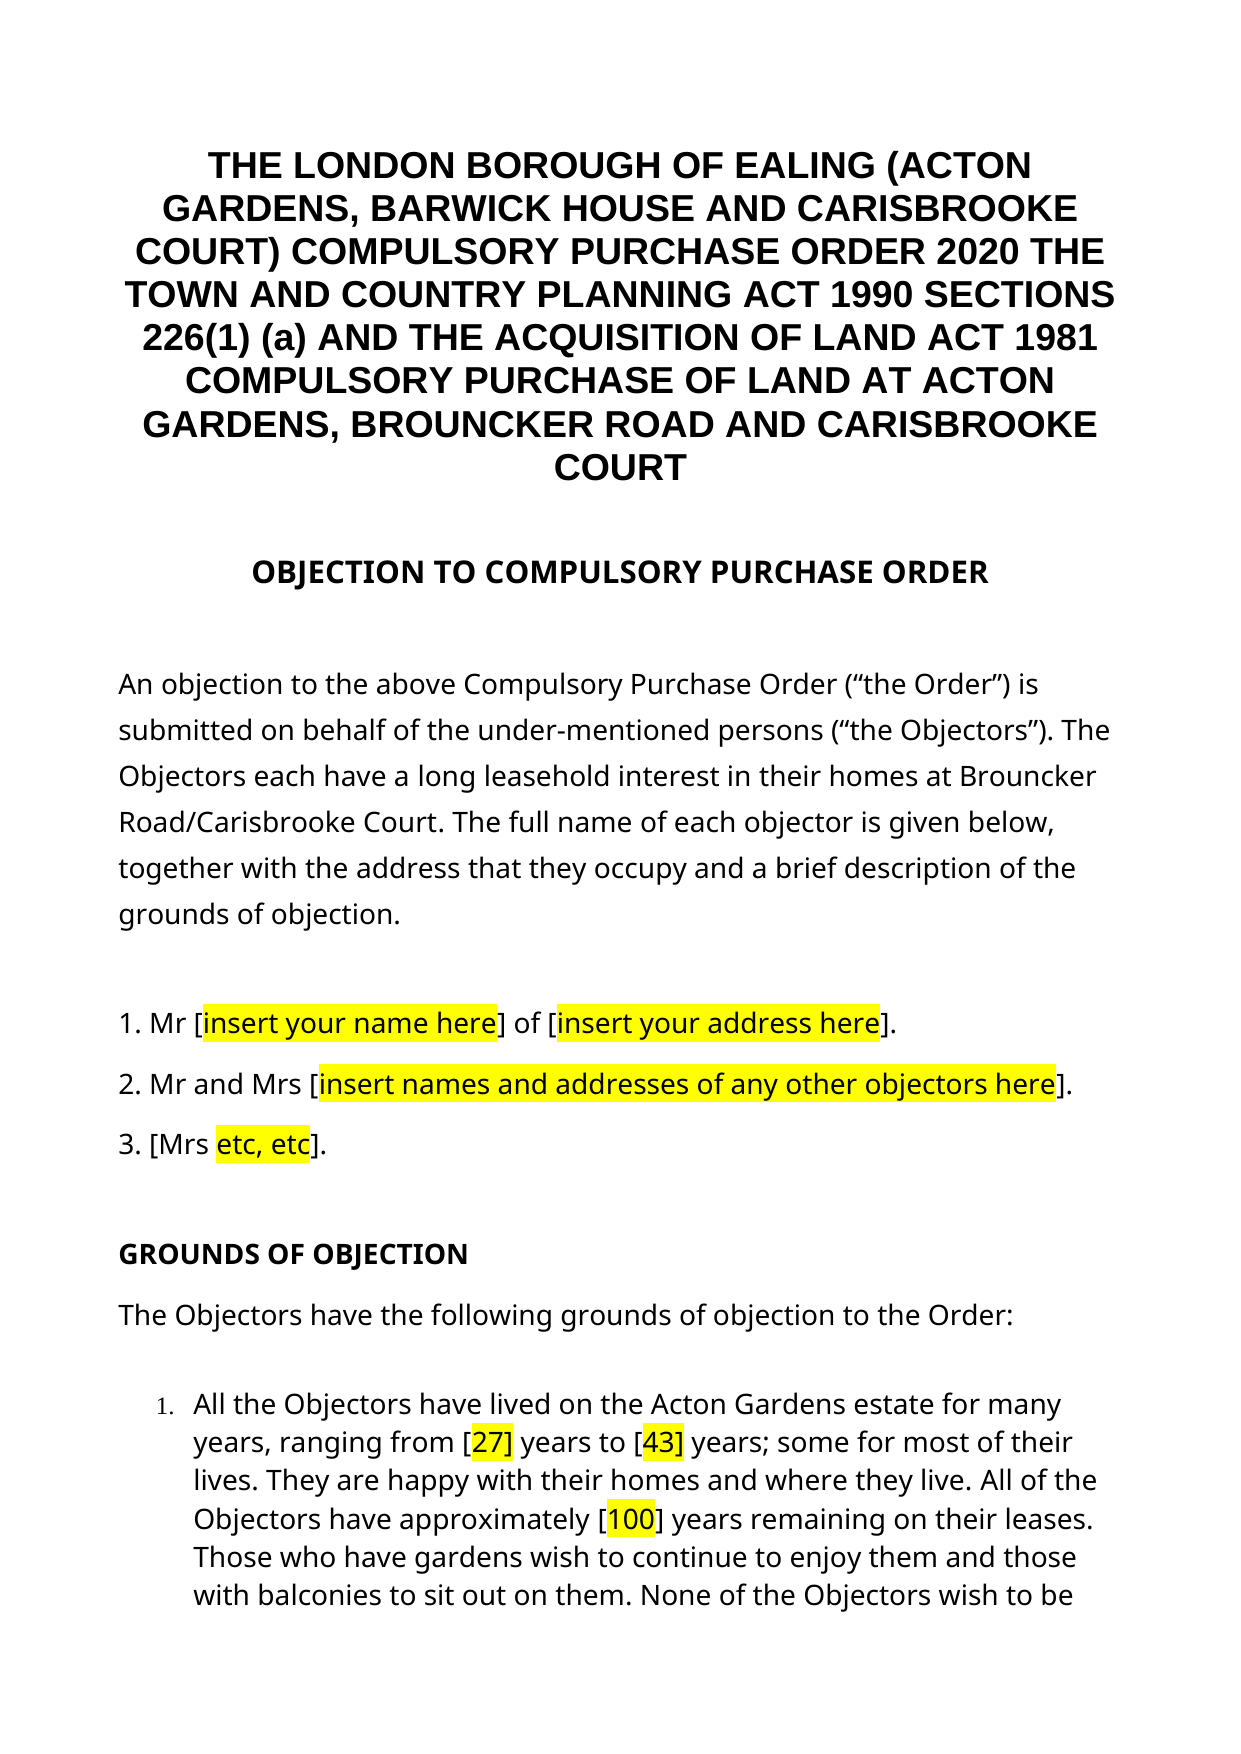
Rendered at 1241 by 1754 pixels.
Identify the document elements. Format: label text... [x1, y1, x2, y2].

text The Objectors have the following grounds of objection to the Order: [118, 1295, 1122, 1333]
text 3. [Mrs etc, etc]. [118, 1125, 216, 1163]
subtitle THE LONDON BOROUGH OF EALING (ACTON GARDENS, BARWICK HOUSE AND CARISBROOKE COURT) COMPULSORY PURCHASE ORDER 2020 THE TOWN AND COUNTRY PLANNING ACT 1990 SECTIONS 226(1) (a) AND THE ACQUISITION OF LAND ACT 1981 COMPULSORY PURCHASE OF LAND AT ACTON GARDENS, BROUNCKER ROAD AND CARISBROOKE COURT [118, 143, 1122, 488]
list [156, 1384, 1122, 1614]
text OBJECTION TO COMPULSORY PURCHASE ORDER [118, 550, 1122, 592]
text GROUNDS OF OBJECTION [118, 1234, 1122, 1273]
text 1. Mr [insert your name here] of [insert your address here]. [880, 1004, 1122, 1042]
text 2. Mr and Mrs [insert names and addresses of any other objectors here]. [118, 1064, 319, 1102]
text An objection to the above Compulsory Purchase Order (“the Order”) is submitted on behalf of the under-mentioned persons (“the Objectors”). The Objectors each have a long leasehold interest in their homes at Brouncker Road/Carisbrooke Court. The full name of each objector is given below, together with the address that they occupy and a brief description of the grounds of objection. [118, 664, 1122, 932]
text 3. [Mrs etc, etc]. [310, 1125, 1122, 1163]
